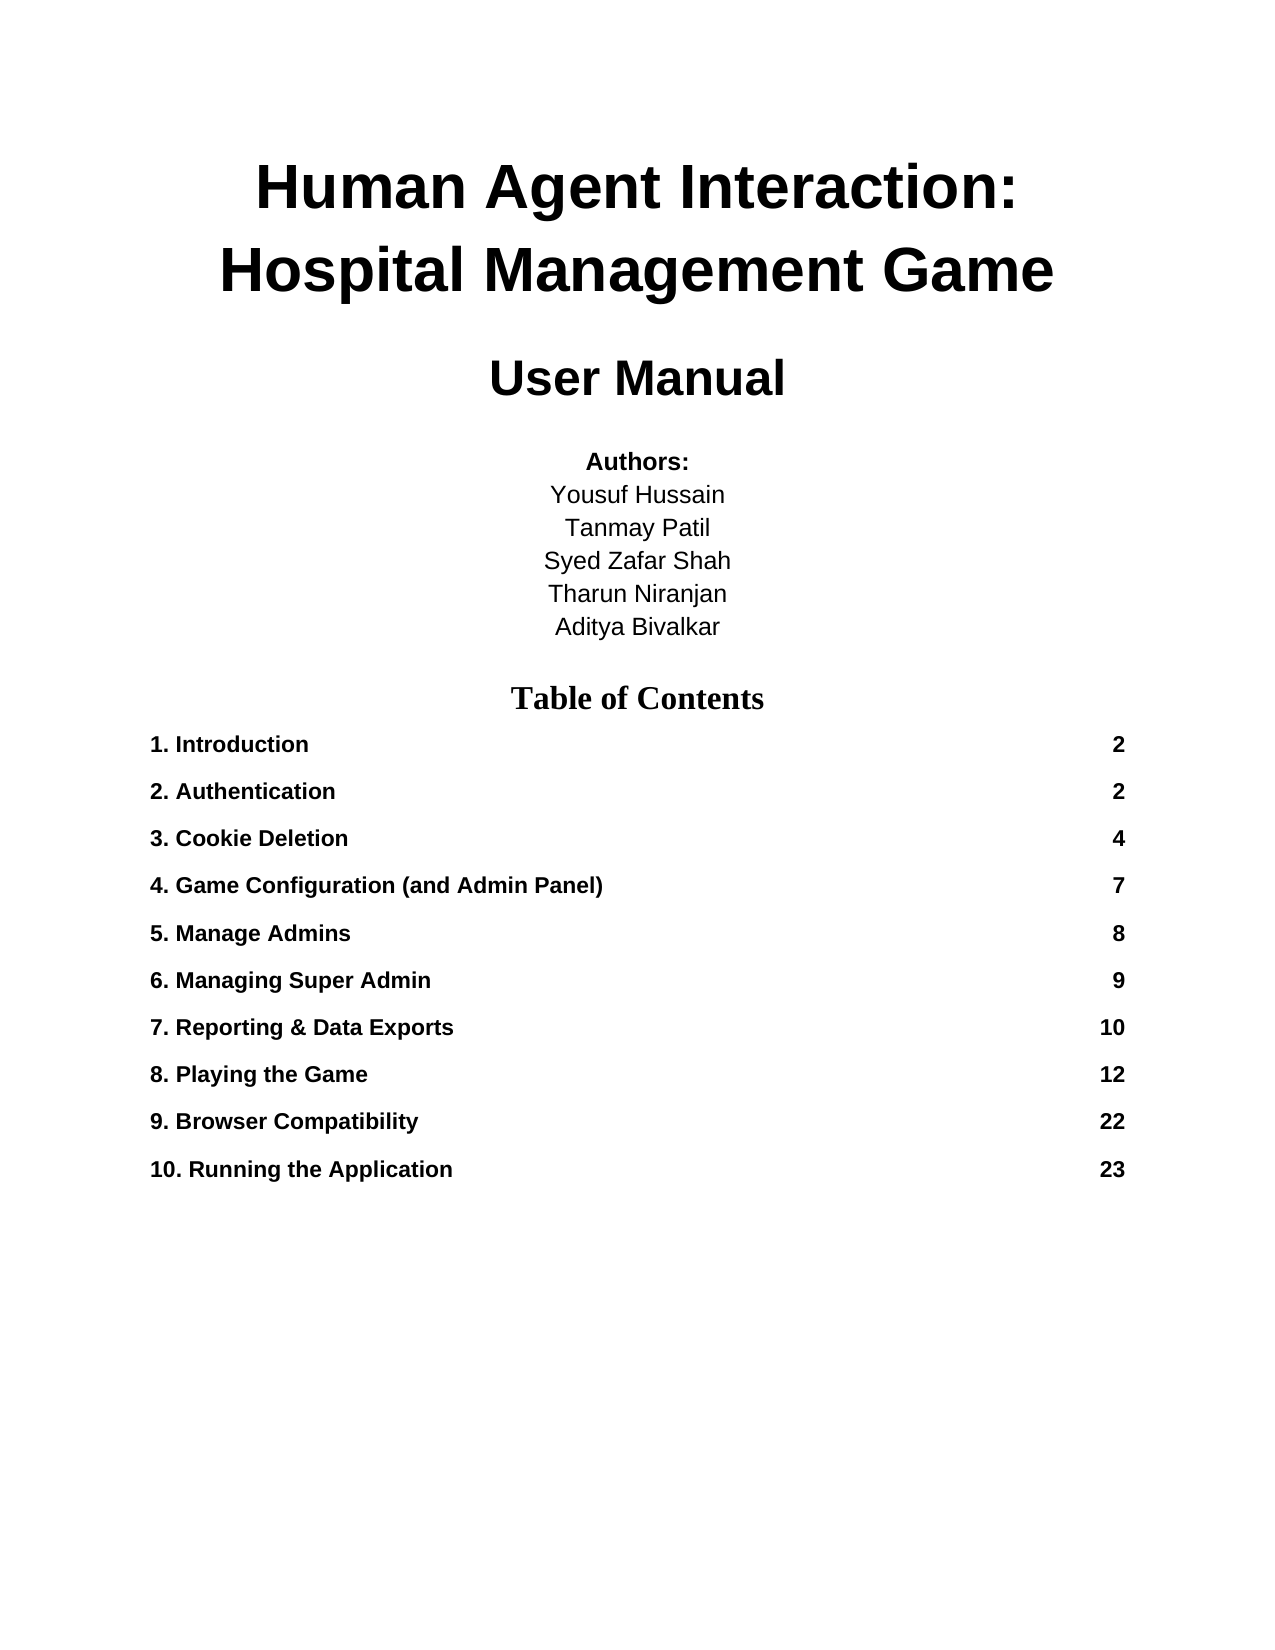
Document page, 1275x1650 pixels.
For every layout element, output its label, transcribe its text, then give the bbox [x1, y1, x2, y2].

text Tharun Niranjan [150, 579, 1125, 608]
text User Manual [150, 348, 1125, 406]
text Authors: [150, 447, 1125, 476]
text Yousuf Hussain [150, 480, 1125, 509]
text Syed Zafar Shah [150, 546, 1125, 575]
text Aditya Bivalkar [150, 612, 1125, 641]
text Human Agent Interaction: Hospital Management Game [150, 150, 1125, 304]
text Tanmay Patil [150, 513, 1125, 542]
text Table of Contents [150, 678, 1125, 717]
